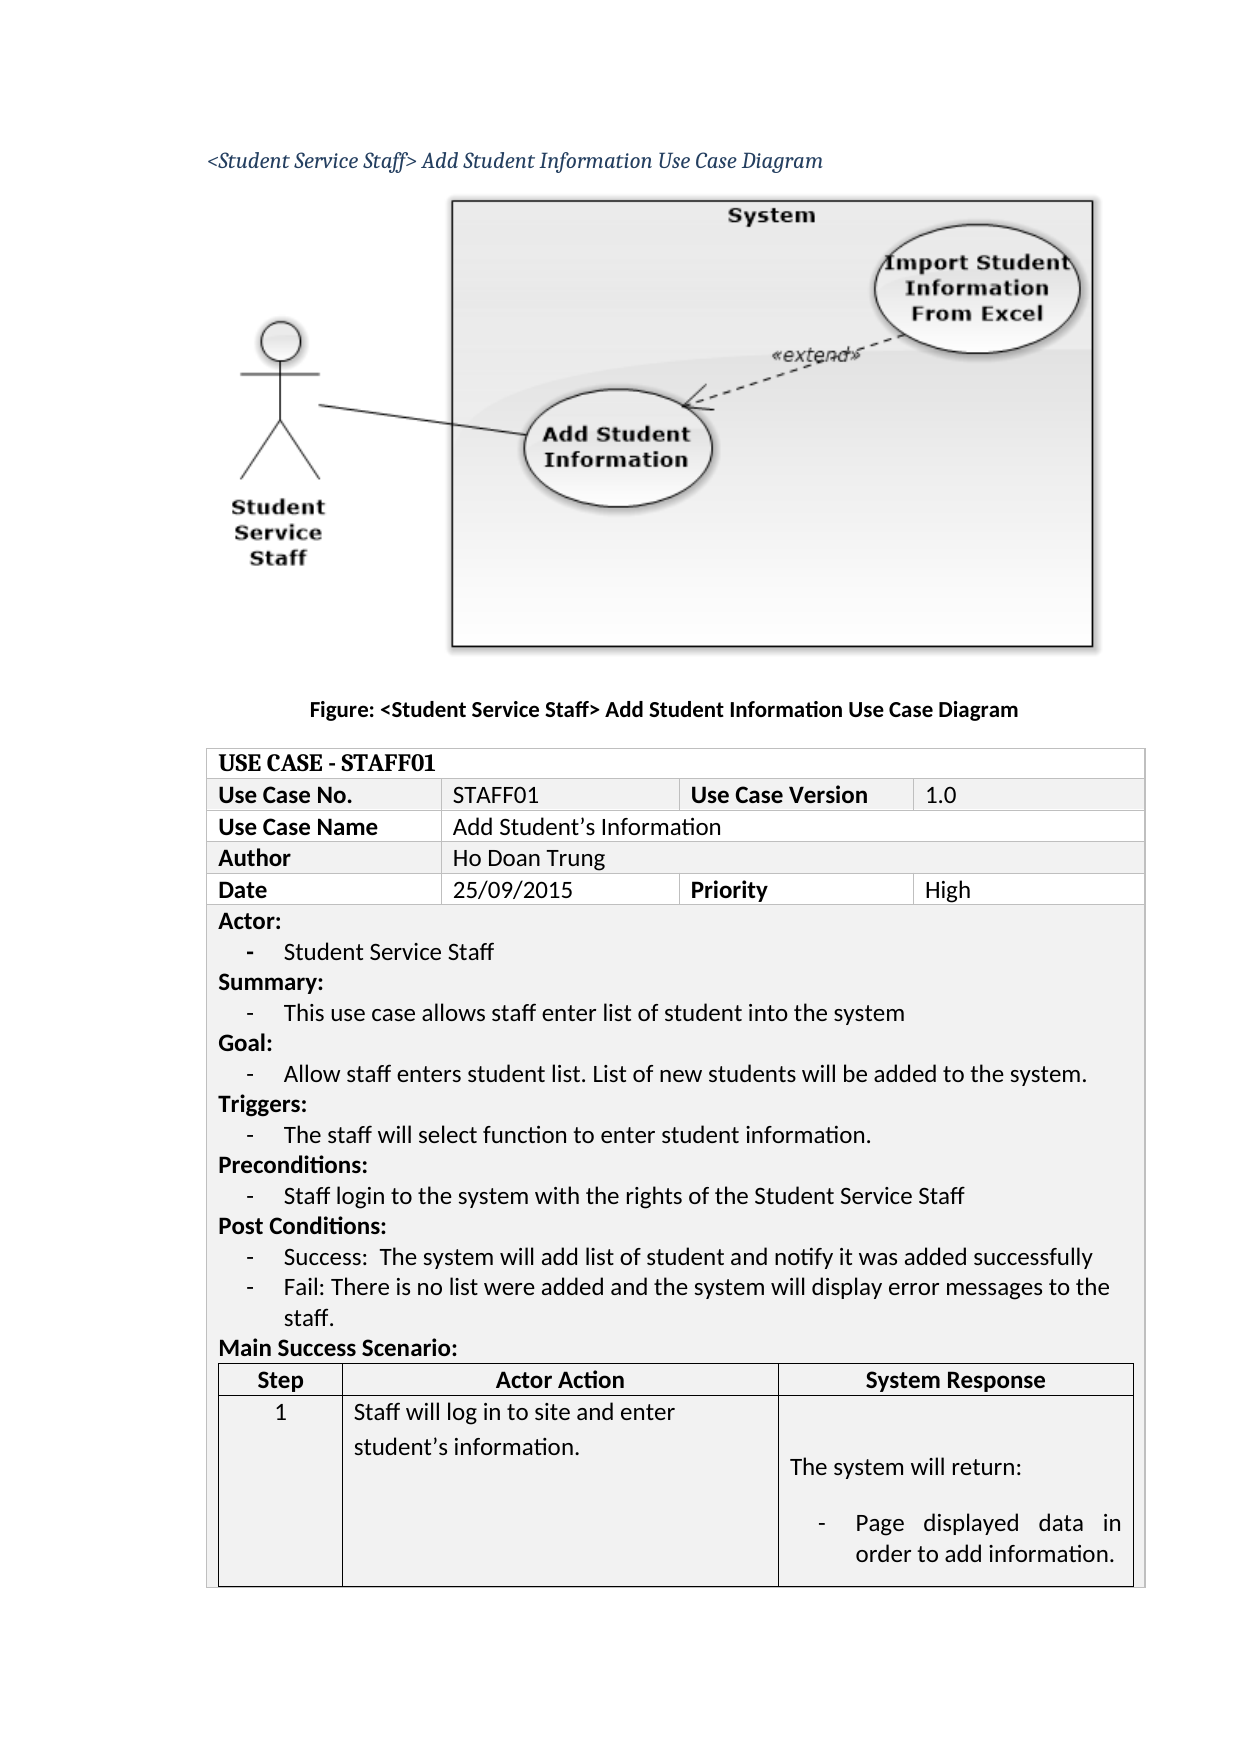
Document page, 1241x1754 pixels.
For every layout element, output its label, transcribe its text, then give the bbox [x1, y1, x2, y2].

table_cell 1.0 [914, 779, 1144, 809]
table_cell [207, 905, 1144, 1587]
text Figure: <Student Service Staff> Add Student Information Use Case Diagram [207, 695, 1122, 723]
subtitle <Student Service Staff> Add Student Information Use Case Diagram [207, 148, 1122, 174]
table_cell STAFF01 [442, 779, 679, 809]
table_cell High [914, 874, 1144, 904]
table_header USE CASE - STAFF01 [207, 749, 1144, 778]
table_cell Author [207, 842, 441, 873]
table_cell Priority [680, 874, 913, 904]
table_cell 25/09/2015 [442, 874, 679, 904]
table_cell Ho Doan Trung [442, 842, 1144, 873]
table_cell Use Case Name [207, 811, 441, 841]
table_cell Add Student’s Information [442, 811, 1144, 841]
picture [206, 177, 1117, 671]
table_cell Use Case Version [680, 779, 913, 809]
table_cell Date [207, 874, 441, 904]
table_cell Use Case No. [207, 779, 441, 809]
